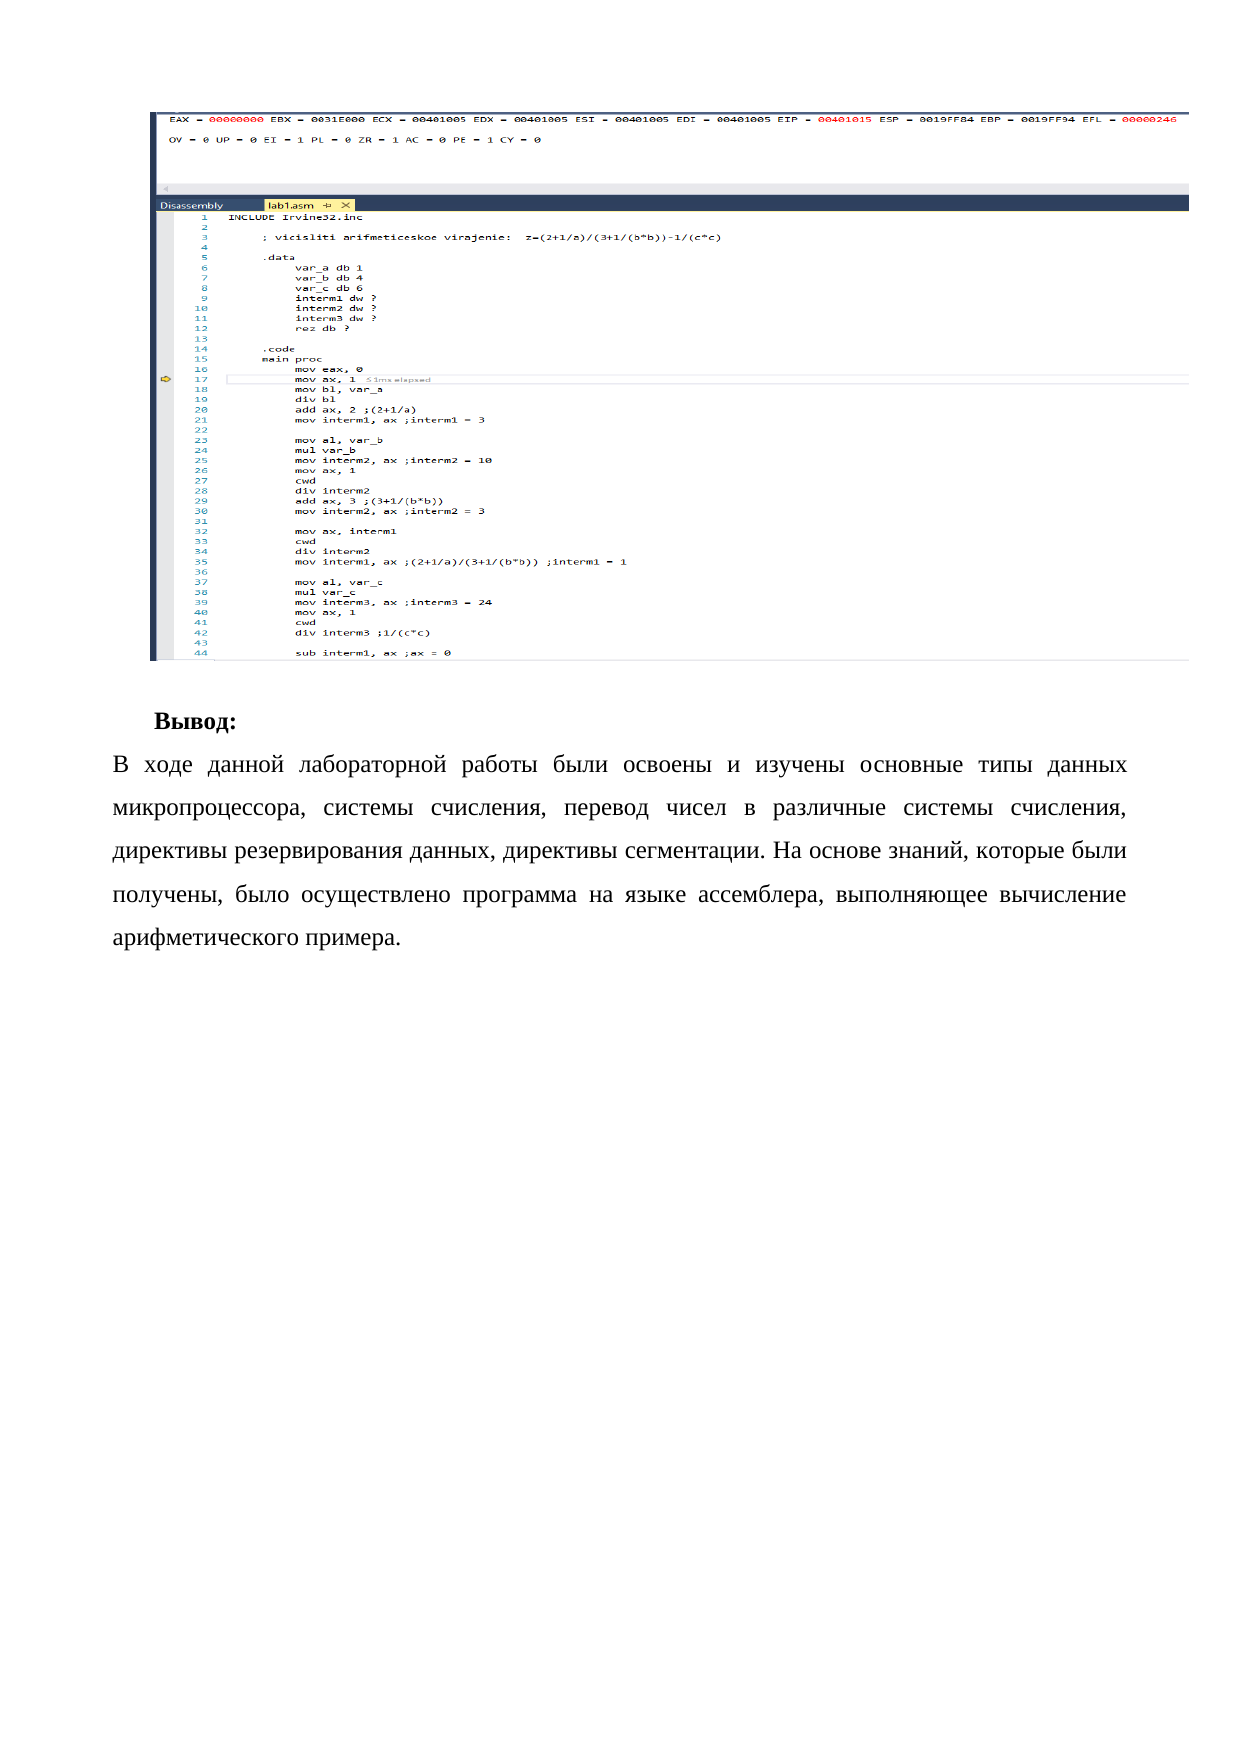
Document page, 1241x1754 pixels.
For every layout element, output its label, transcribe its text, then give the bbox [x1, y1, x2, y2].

picture [150, 112, 1189, 661]
text Вывод: [112, 706, 1128, 735]
text В ходе данной лабораторной работы были освоены и изучены основные типы данных микропроцессора, системы счисления, перевод чисел в различные системы счисления, директивы резервирования данных, директивы сегментации. На основе знаний, которые были получены, было осуществлено программа на языке ассемблера, выполняющее вычисление арифметического примера. [112, 749, 1128, 951]
